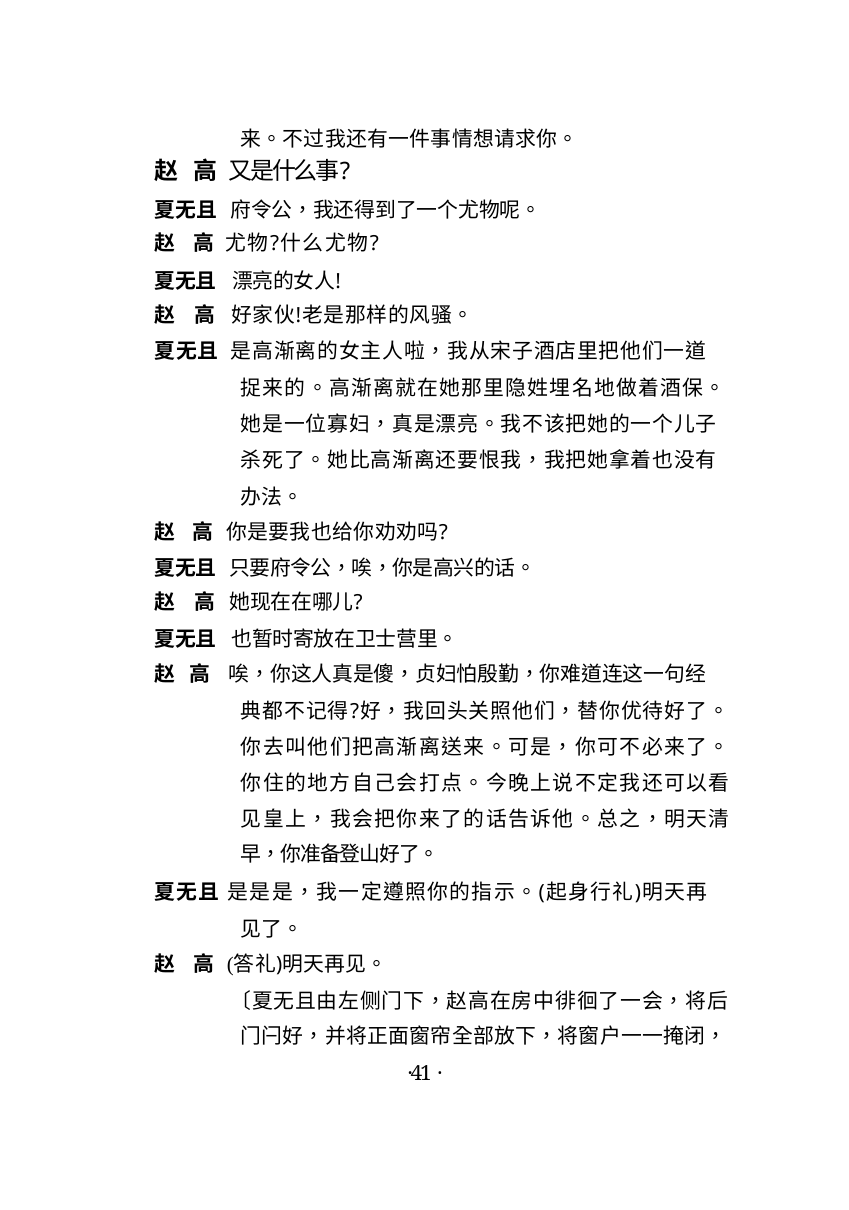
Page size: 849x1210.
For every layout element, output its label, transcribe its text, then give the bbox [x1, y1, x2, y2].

text 夏无且 只要府令公，唉，你是高兴的话。 赵 高 她现在在哪儿? [154, 553, 541, 615]
text 赵 高 (答礼)明天再见。 [154, 951, 730, 976]
text 赵 高 唉，你这人真是傻，贞妇怕殷勤，你难道连这一句经 [154, 660, 730, 686]
text 夏无且 是是是，我一定遵照你的指示。(起身行礼)明天再 见了。 [154, 877, 723, 942]
text 赵 高 好家伙!老是那样的风骚。 [154, 301, 730, 328]
text 典都不记得?好，我回头关照他们，替你优待好了。 你去叫他们把高渐离送来。可是，你可不必来了。 你住的地方自己会打点。今晚上说不定我还可以看 见皇上，我会把你来了的话告诉他。总之，明天清 早，你准备登山好了。 [241, 697, 730, 868]
text 来。不过我还有一件事情想请求你。 赵 高 又是什么事? [154, 124, 579, 186]
text 赵 高 你是要我也给你劝劝吗? [154, 518, 730, 545]
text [230, 986, 728, 1050]
text 夏无且 也暂时寄放在卫士营里。 [154, 626, 730, 652]
text 夏无且 是高渐离的女主人啦，我从宋子酒店里把他们一道 捉来的。高渐离就在她那里隐姓埋名地做着酒保。 她是一位寡妇，真是漂亮。我不该把她的一个儿子 杀死了。她比高渐离还要恨我，我把她拿着也没有 办法。 [154, 337, 728, 510]
text 夏无且 府令公，我还得到了一个尤物呢。 赵 高 尤物?什么尤物? [154, 195, 547, 257]
text 夏无且 漂亮的女人! [154, 267, 730, 294]
